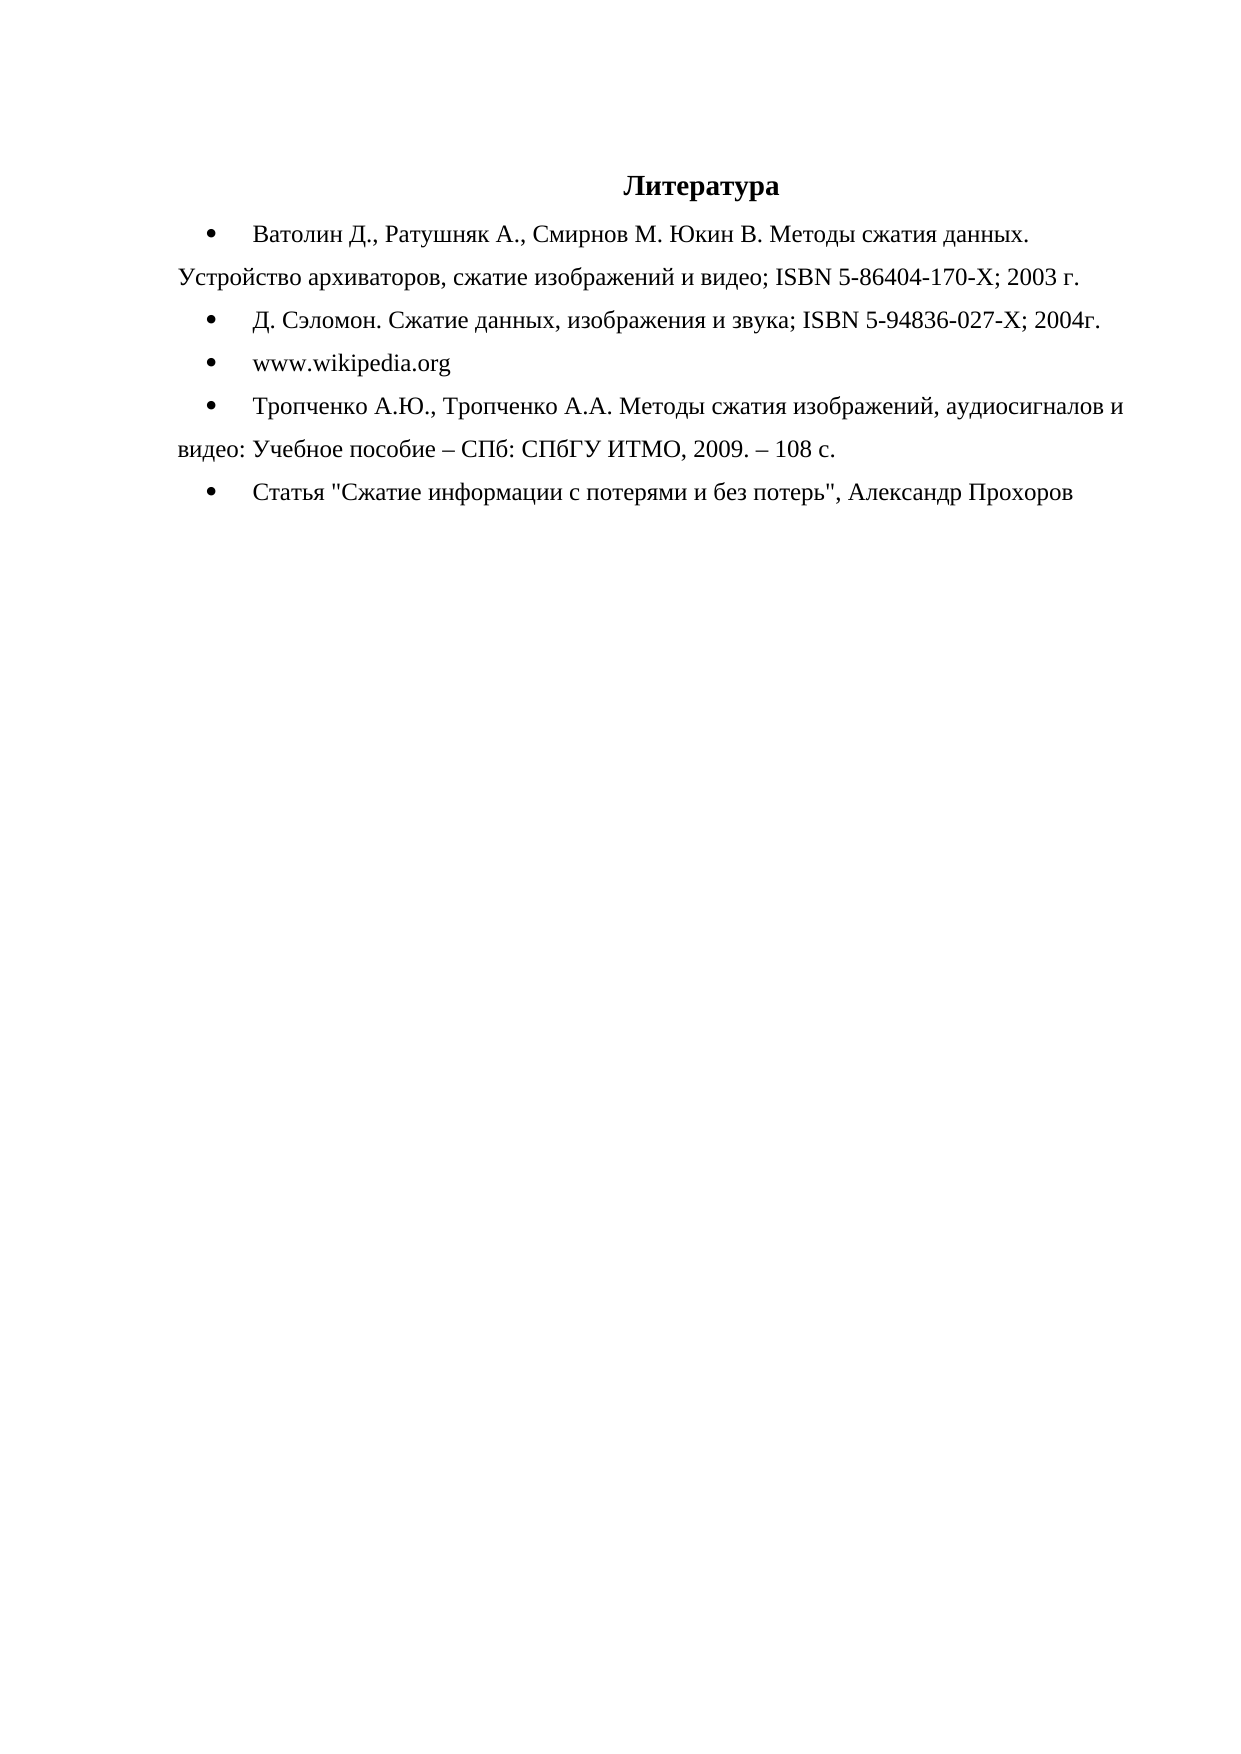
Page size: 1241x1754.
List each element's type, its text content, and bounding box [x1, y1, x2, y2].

list Статья "Сжатие информации с потерями и без потерь", Александр Прохоров [177, 477, 1152, 506]
list Д. Сэломон. Сжатие данных, изображения и звука; ISBN 5-94836-027-Х; 2004г. [177, 305, 1152, 334]
text Литература [177, 168, 1152, 202]
list www.wikipedia.org [177, 348, 1152, 377]
list Тропченко А.Ю., Тропченко А.А. Методы сжатия изображений, аудиосигналов и видео: Учебное пособие – СПб: СПбГУ ИТМО, 2009. – 108 с. [177, 391, 1152, 463]
list Ватолин Д., Ратушняк А., Смирнов М. Юкин В. Методы сжатия данных. Устройство архиваторов, сжатие изображений и видео; ISBN 5-86404-170-X; 2003 г. [177, 219, 1152, 291]
